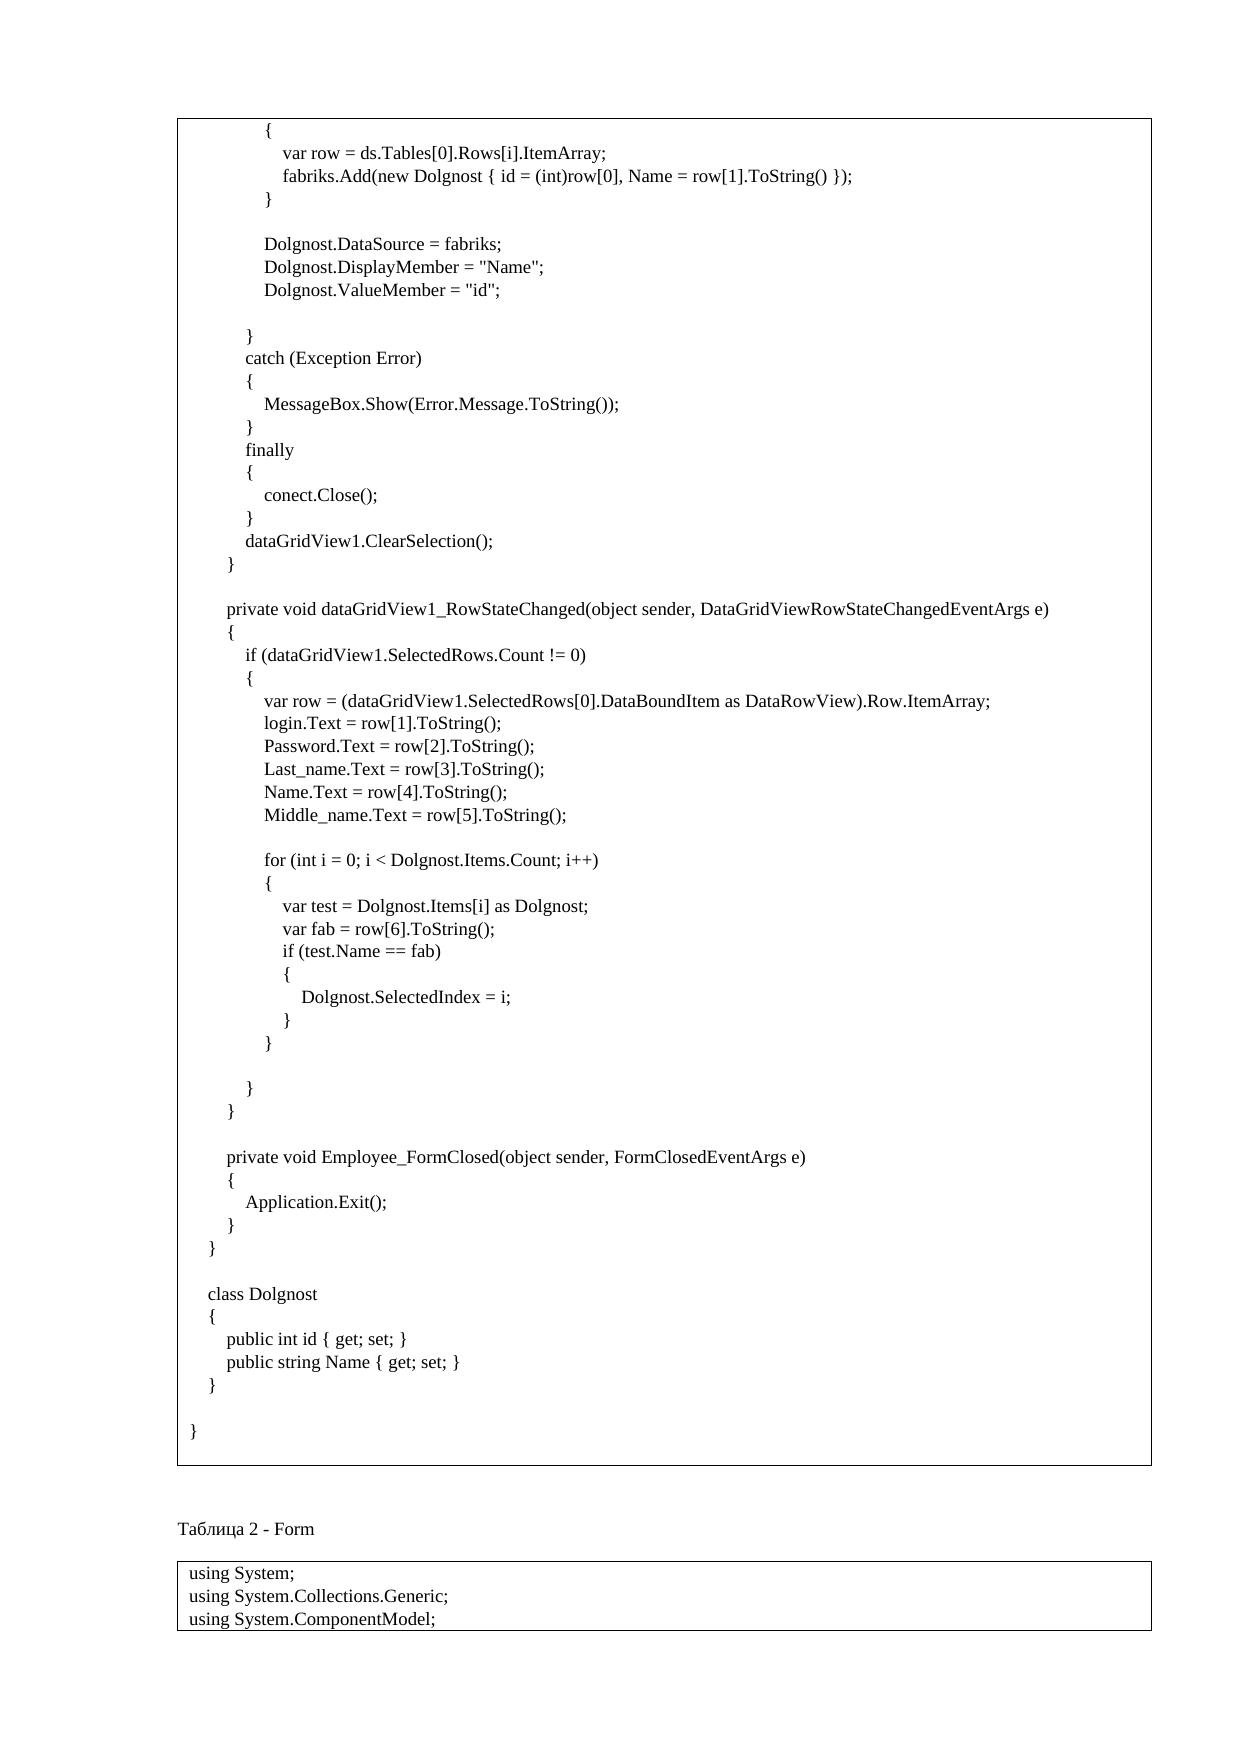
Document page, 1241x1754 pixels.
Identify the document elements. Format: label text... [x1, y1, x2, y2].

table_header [178, 119, 1151, 1465]
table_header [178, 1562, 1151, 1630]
